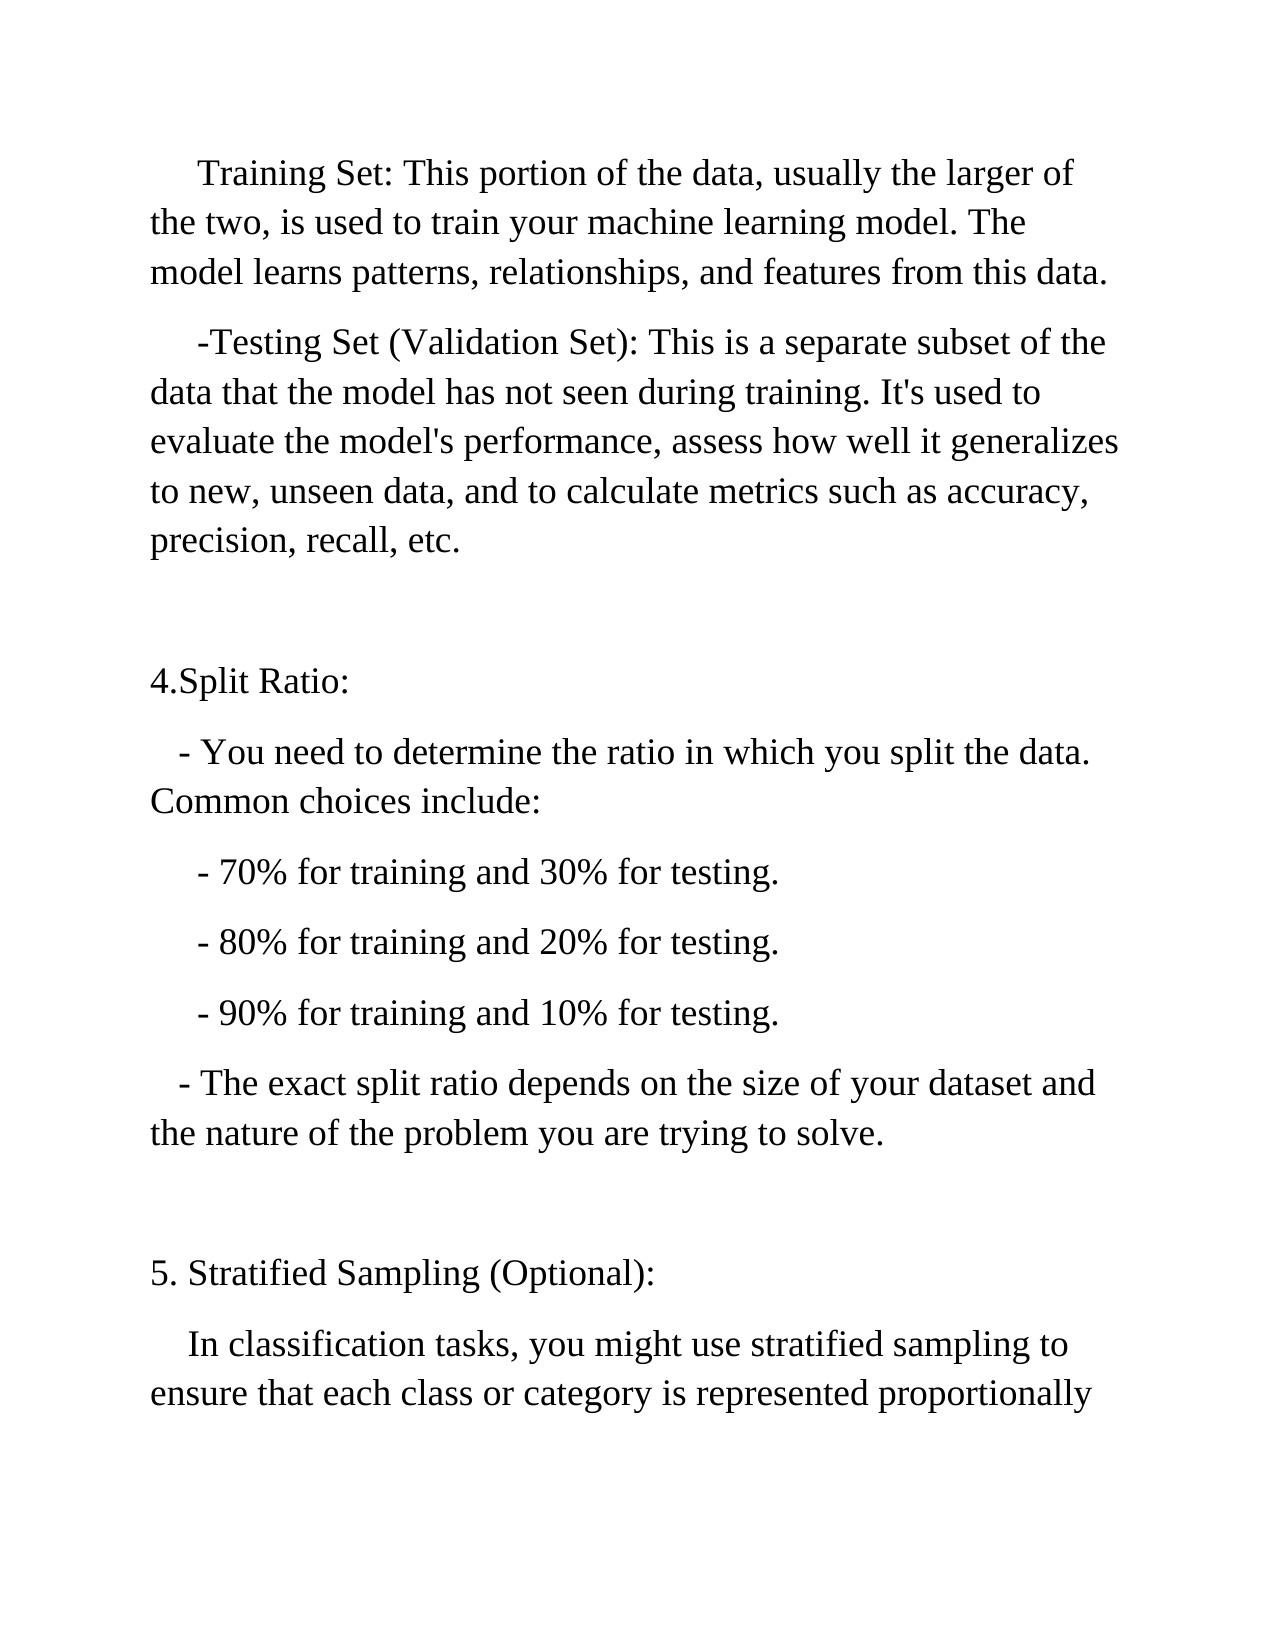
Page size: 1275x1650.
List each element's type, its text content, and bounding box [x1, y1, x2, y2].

text - The exact split ratio depends on the size of your dataset and the nature of the problem you are trying to solve. [150, 1060, 1125, 1153]
text Training Set: This portion of the data, usually the larger of the two, is used to train your machine learning model. The model learns patterns, relationships, and features from this data. [150, 150, 1125, 292]
text -Testing Set (Validation Set): This is a separate subset of the data that the model has not seen during training. It's used to evaluate the model's performance, assess how well it generalizes to new, unseen data, and to calculate metrics such as accuracy, precision, recall, etc. [150, 319, 1125, 561]
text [150, 1321, 1125, 1414]
text - 90% for training and 10% for testing. [150, 990, 1125, 1033]
text 5. Stratified Sampling (Optional): [150, 1251, 1125, 1294]
text - You need to determine the ratio in which you split the data. Common choices include: [150, 729, 1125, 822]
text - 70% for training and 30% for testing. [150, 849, 1125, 892]
text 4.Split Ratio: [150, 659, 1125, 702]
text - 80% for training and 20% for testing. [150, 919, 1125, 963]
